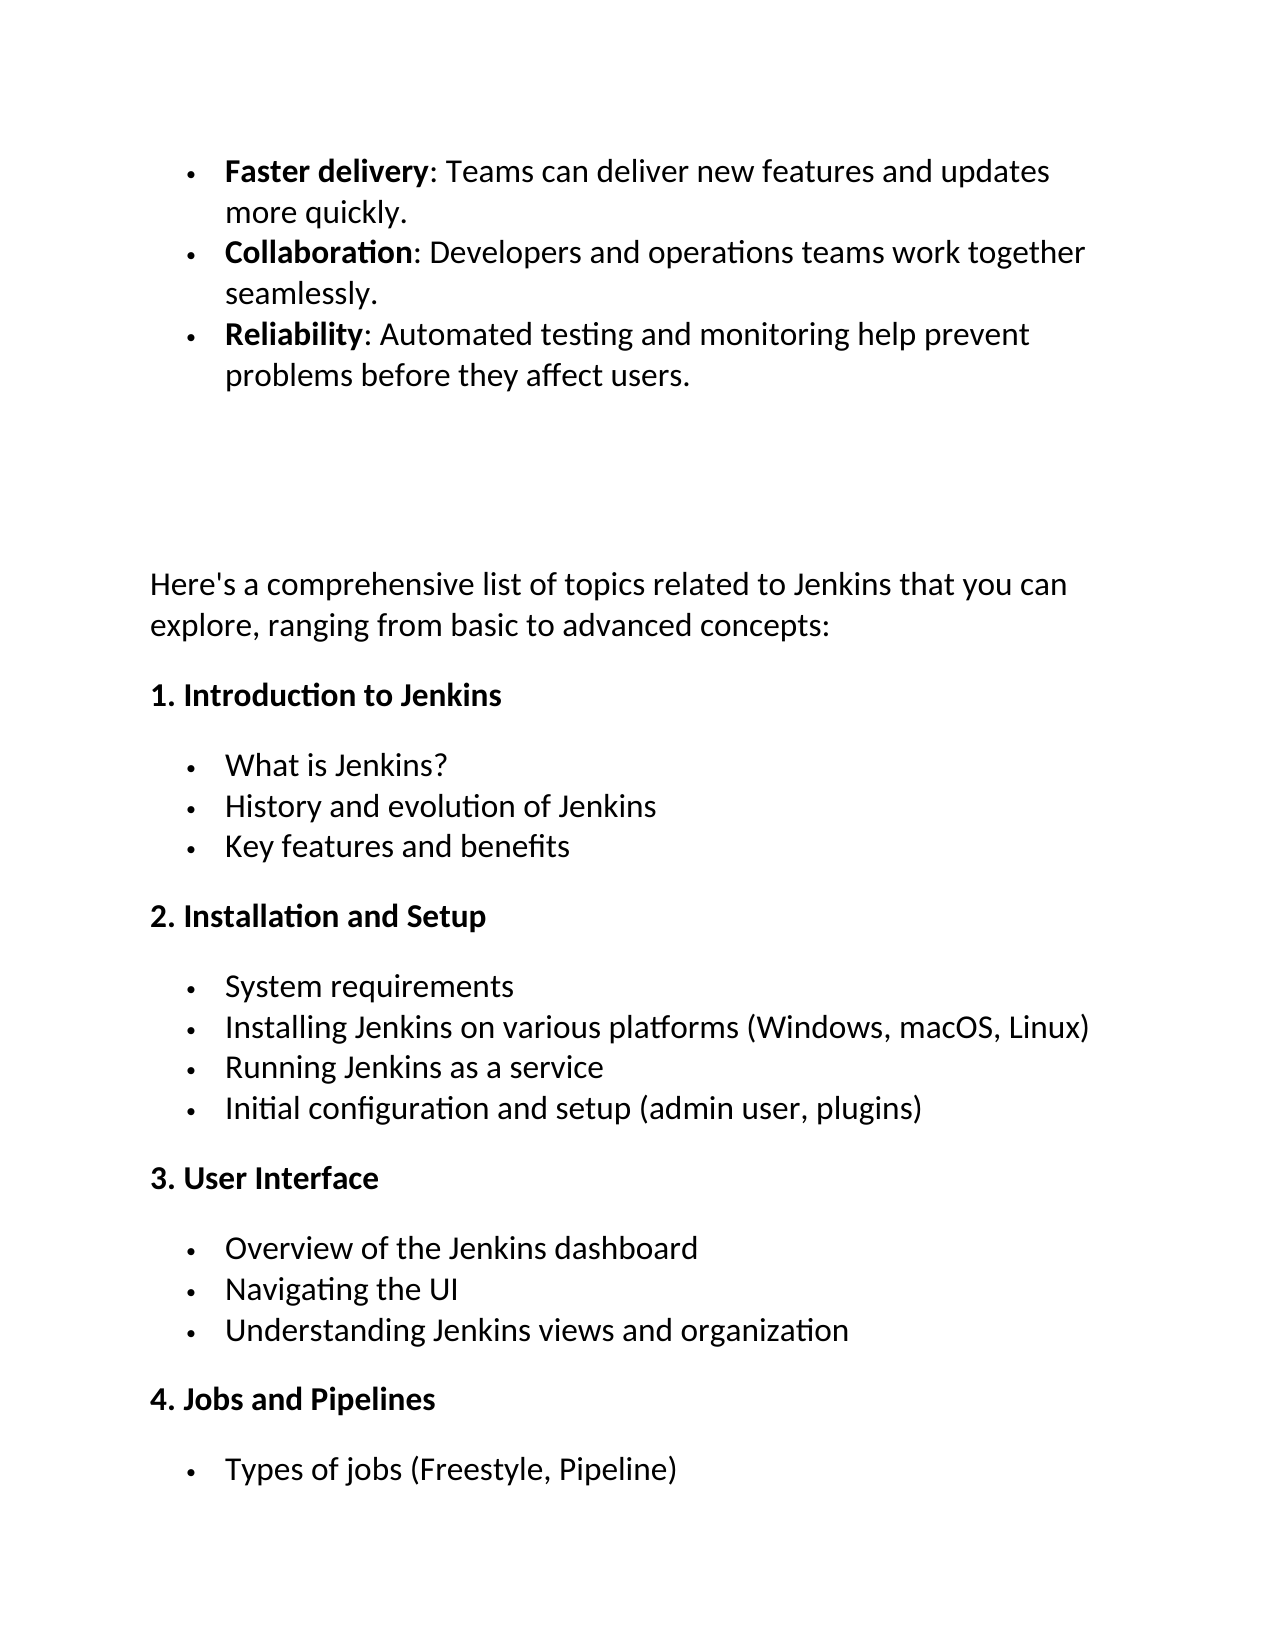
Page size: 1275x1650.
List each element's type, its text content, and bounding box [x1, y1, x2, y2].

list Faster delivery: Teams can deliver new features and updates more quickly. [187, 150, 1125, 231]
list History and evolution of Jenkins [187, 784, 1125, 825]
list Initial configuration and setup (admin user, plugins) [187, 1087, 1125, 1128]
list System requirements [187, 965, 1125, 1006]
list Running Jenkins as a service [187, 1047, 1125, 1087]
text 3. User Interface [150, 1157, 1125, 1198]
text 2. Installation and Setup [150, 895, 1125, 936]
list Understanding Jenkins views and organization [187, 1308, 1125, 1349]
list Reliability: Automated testing and monitoring help prevent problems before they affect users. [187, 313, 1125, 394]
text 4. Jobs and Pipelines [150, 1378, 1125, 1419]
list Key features and benefits [187, 825, 1125, 866]
list What is Jenkins? [187, 744, 1125, 784]
list Installing Jenkins on various platforms (Windows, macOS, Linux) [187, 1006, 1125, 1047]
text Here's a comprehensive list of topics related to Jenkins that you can explore, ranging from basic to advanced concepts: [150, 563, 1125, 645]
list Navigating the UI [187, 1268, 1125, 1308]
text 1. Introduction to Jenkins [150, 674, 1125, 715]
list Types of jobs (Freestyle, Pipeline) [187, 1448, 1125, 1489]
list Overview of the Jenkins dashboard [187, 1227, 1125, 1268]
list Collaboration: Developers and operations teams work together seamlessly. [187, 231, 1125, 313]
